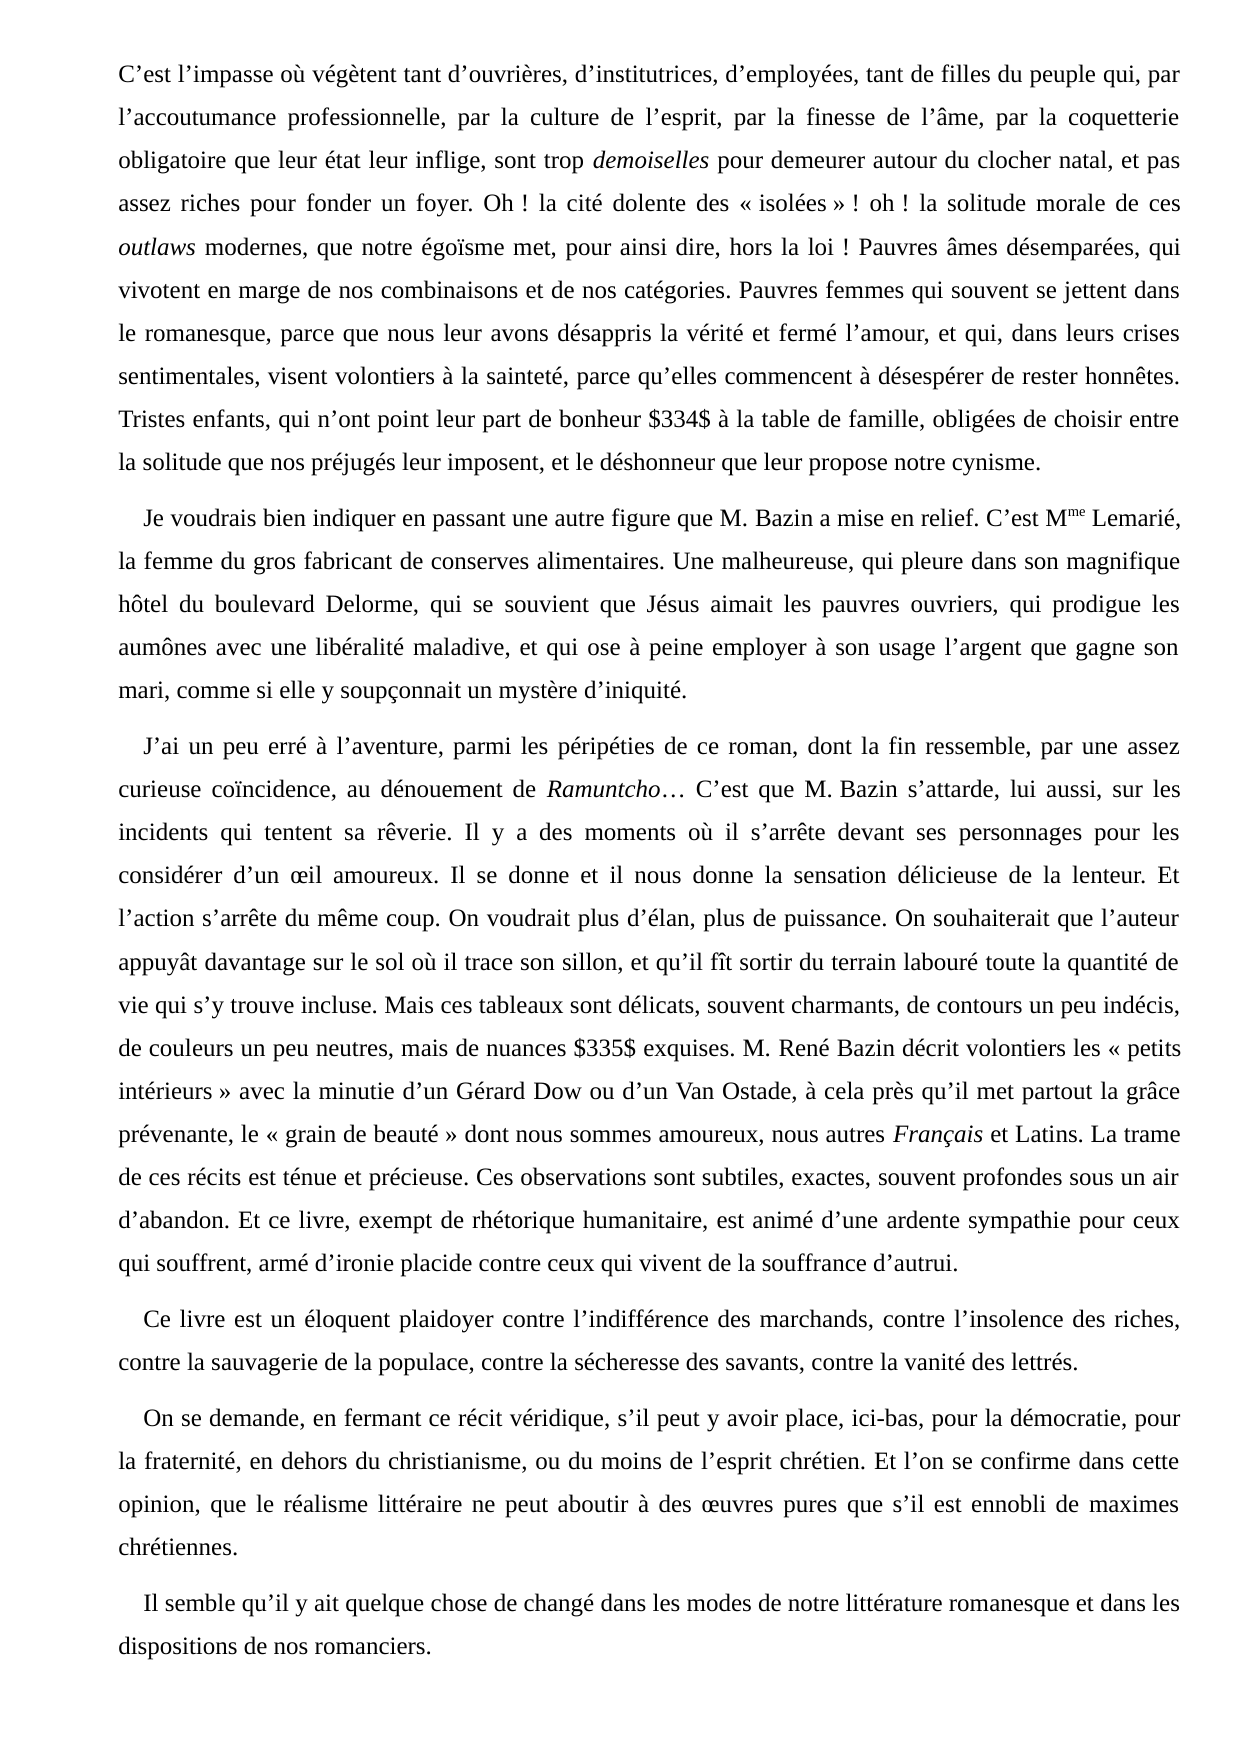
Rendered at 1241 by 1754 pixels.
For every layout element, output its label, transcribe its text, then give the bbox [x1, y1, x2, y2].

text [118, 59, 1181, 476]
text Ce livre est un éloquent plaidoyer contre l’indifférence des marchands, contre l’insolence des riches, contre la sauvagerie de la populace, contre la sécheresse des savants, contre la vanité des lettrés. [118, 1304, 1181, 1376]
text Il semble qu’il y ait quelque chose de changé dans les modes de notre littérature romanesque et dans les dispositions de nos romanciers. [118, 1588, 1181, 1660]
text J’ai un peu erré à l’aventure, parmi les péripéties de ce roman, dont la fin ressemble, par une assez curieuse coïncidence, au dénouement de Ramuntcho… C’est que M. Bazin s’attarde, lui aussi, sur les incidents qui tentent sa rêverie. Il y a des moments où il s’arrête devant ses personnages pour les considérer d’un œil amoureux. Il se donne et il nous donne la sensation délicieuse de la lenteur. Et l’action s’arrête du même coup. On voudrait plus d’élan, plus de puissance. On souhaiterait que l’auteur appuyât davantage sur le sol où il trace son sillon, et qu’il fît sortir du terrain labouré toute la quantité de vie qui s’y trouve incluse. Mais ces tableaux sont délicats, souvent charmants, de contours un peu indécis, de couleurs un peu neutres, mais de nuances $335$ exquises. M. René Bazin décrit volontiers les « petits intérieurs » avec la minutie d’un Gérard Dow ou d’un Van Ostade, à cela près qu’il met partout la grâce prévenante, le « grain de beauté » dont nous sommes amoureux, nous autres Français et Latins. La trame de ces récits est ténue et précieuse. Ces observations sont subtiles, exactes, souvent profondes sous un air d’abandon. Et ce livre, exempt de rhétorique humanitaire, est animé d’une ardente sympathie pour ceux qui souffrent, armé d’ironie placide contre ceux qui vivent de la souffrance d’autrui. [118, 731, 1181, 1277]
text Je voudrais bien indiquer en passant une autre figure que M. Bazin a mise en relief. C’est Mme Lemarié, la femme du gros fabricant de conserves alimentaires. Une malheureuse, qui pleure dans son magnifique hôtel du boulevard Delorme, qui se souvient que Jésus aimait les pauvres ouvriers, qui prodigue les aumônes avec une libéralité maladive, et qui ose à peine employer à son usage l’argent que gagne son mari, comme si elle y soupçonnait un mystère d’iniquité. [118, 503, 1181, 704]
text On se demande, en fermant ce récit véridique, s’il peut y avoir place, ici-bas, pour la démocratie, pour la fraternité, en dehors du christianisme, ou du moins de l’esprit chrétien. Et l’on se confirme dans cette opinion, que le réalisme littéraire ne peut aboutir à des œuvres pures que s’il est ennobli de maximes chrétiennes. [118, 1403, 1181, 1561]
